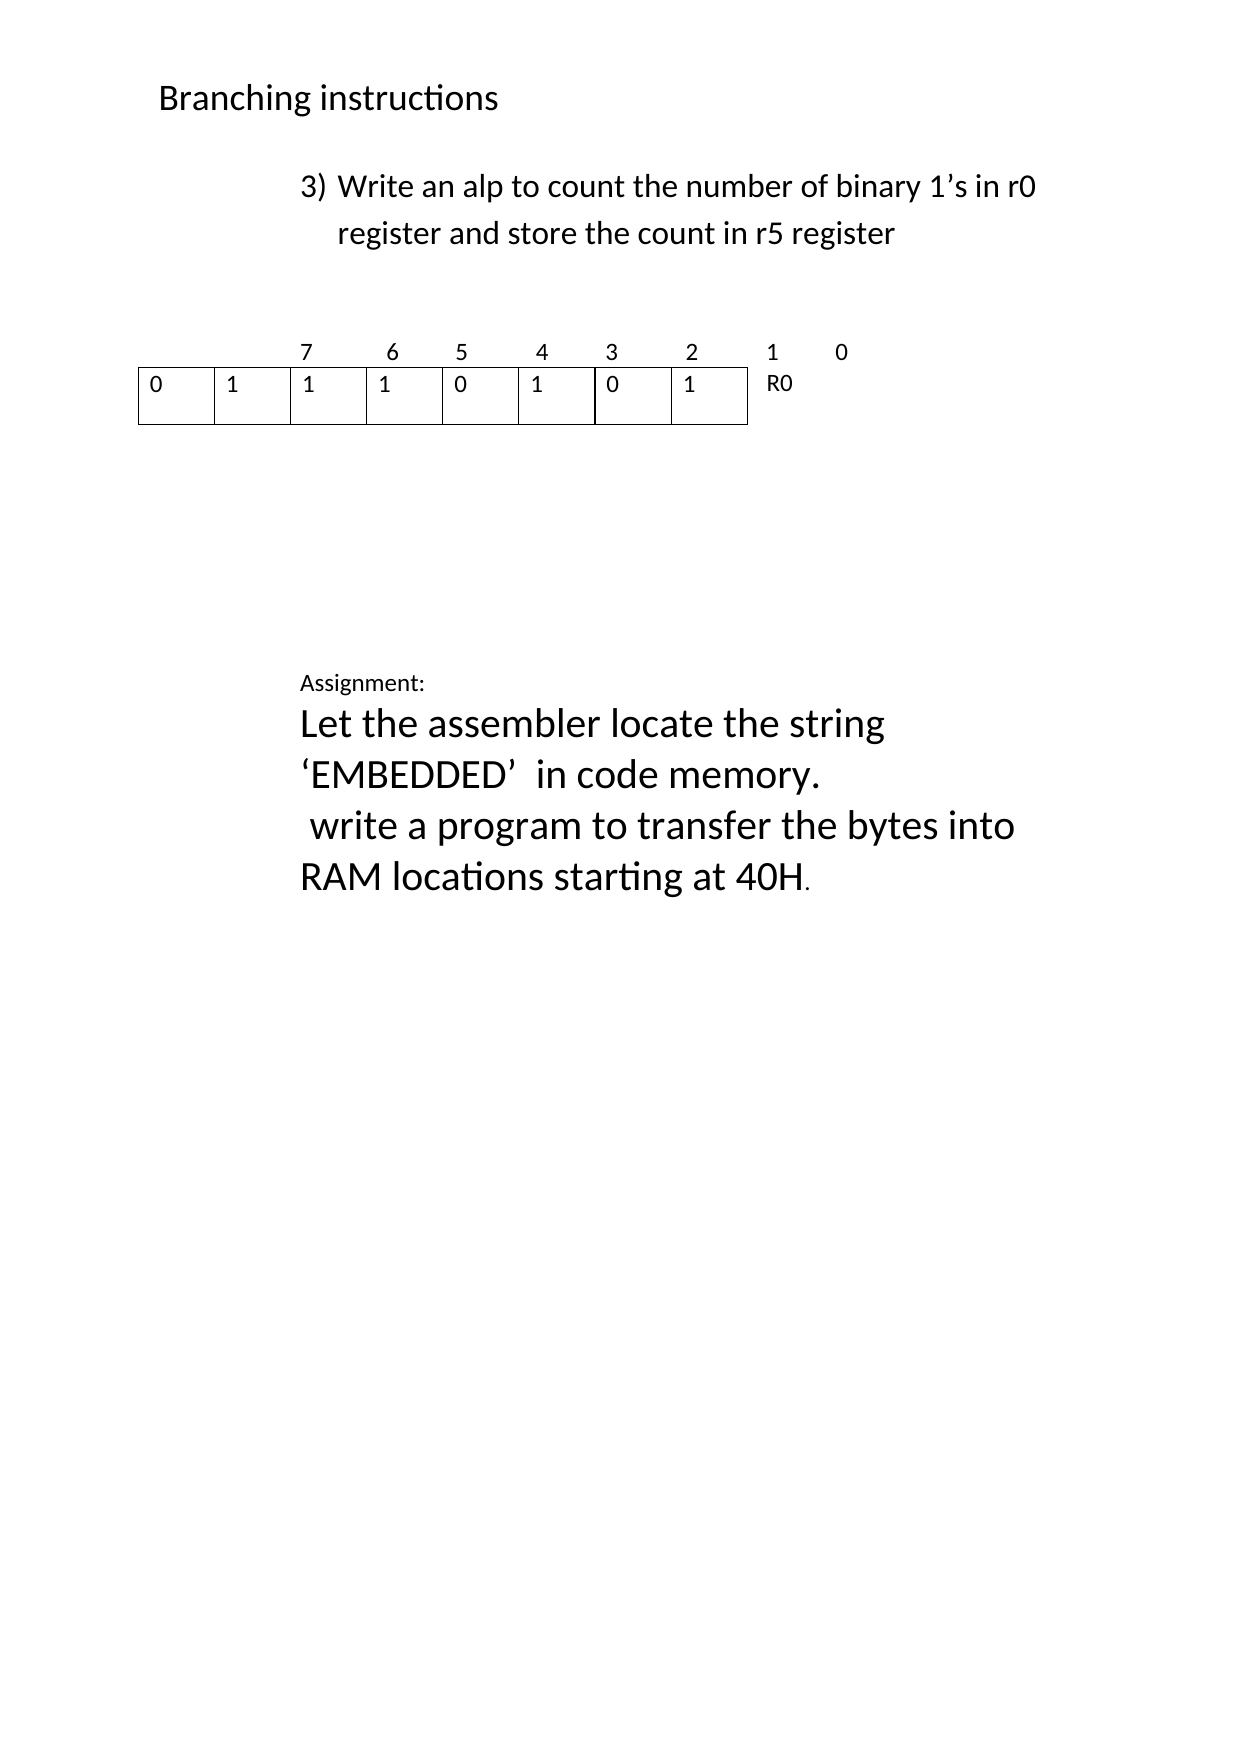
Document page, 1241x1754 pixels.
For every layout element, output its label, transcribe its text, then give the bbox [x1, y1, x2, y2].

text 7 6 5 4 3 2 1 0 [300, 336, 1090, 367]
table_header 1 [367, 368, 442, 424]
text Assignment: [300, 667, 1090, 697]
list Write an alp to count the number of binary 1’s in r0 register and store the count in r5 register [300, 165, 1090, 253]
table_header 0 [139, 368, 214, 424]
table_header 1 [519, 368, 594, 424]
table_header 1 [291, 368, 366, 424]
text R0 [150, 367, 1090, 453]
text write a program to transfer the bytes into RAM locations starting at 40H. [300, 799, 1090, 901]
table_header 1 [215, 368, 290, 424]
text Let the assembler locate the string ‘EMBEDDED’ in code memory. [300, 697, 1090, 799]
table_header 0 [596, 368, 671, 424]
table_header 1 [672, 368, 747, 424]
table_header 0 [443, 368, 518, 424]
